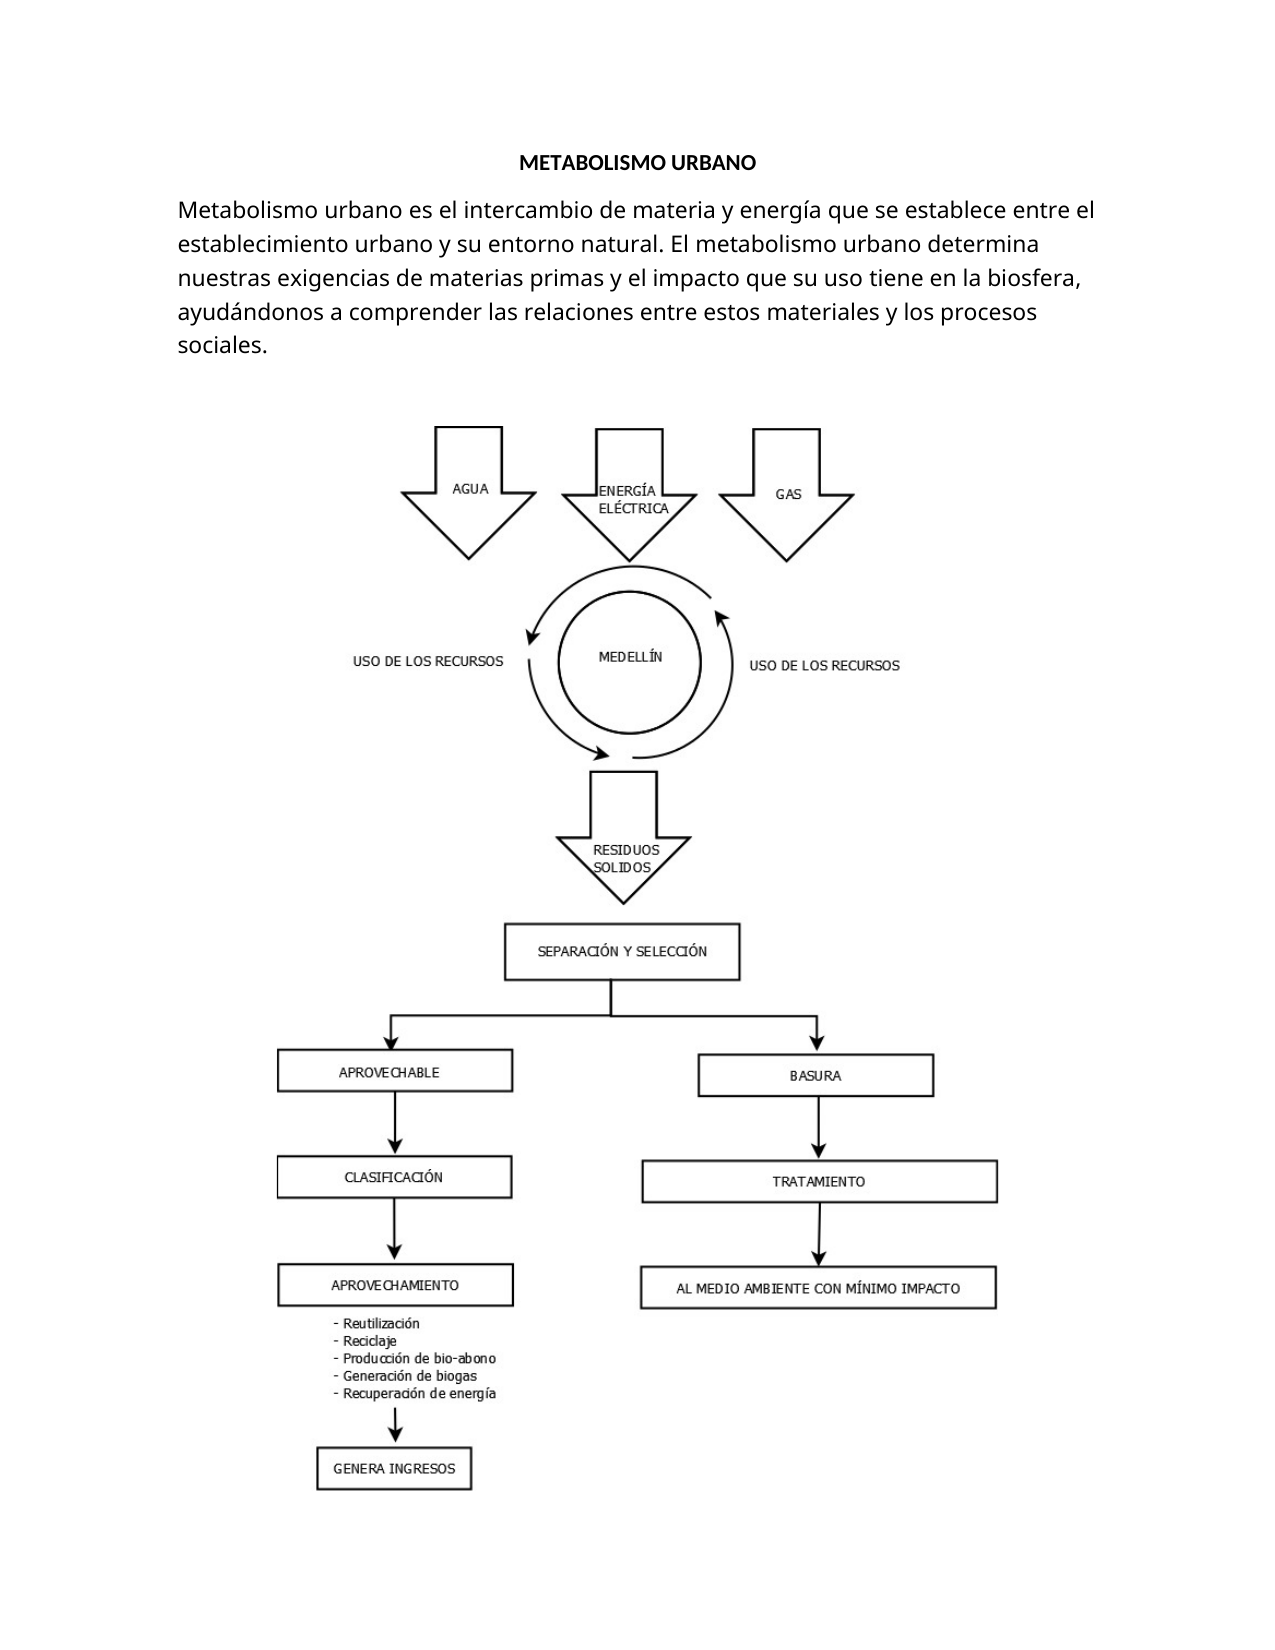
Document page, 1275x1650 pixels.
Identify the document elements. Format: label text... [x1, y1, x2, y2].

text Metabolismo urbano es el intercambio de materia y energía que se establece entre el establecimiento urbano y su entorno natural. El metabolismo urbano determina nuestras exigencias de materias primas y el impacto que su uso tiene en la biosfera, ayudándonos a comprender las relaciones entre estos materiales y los procesos sociales. [177, 194, 1098, 361]
text METABOLISMO URBANO [177, 148, 1098, 176]
picture [276, 426, 999, 1491]
